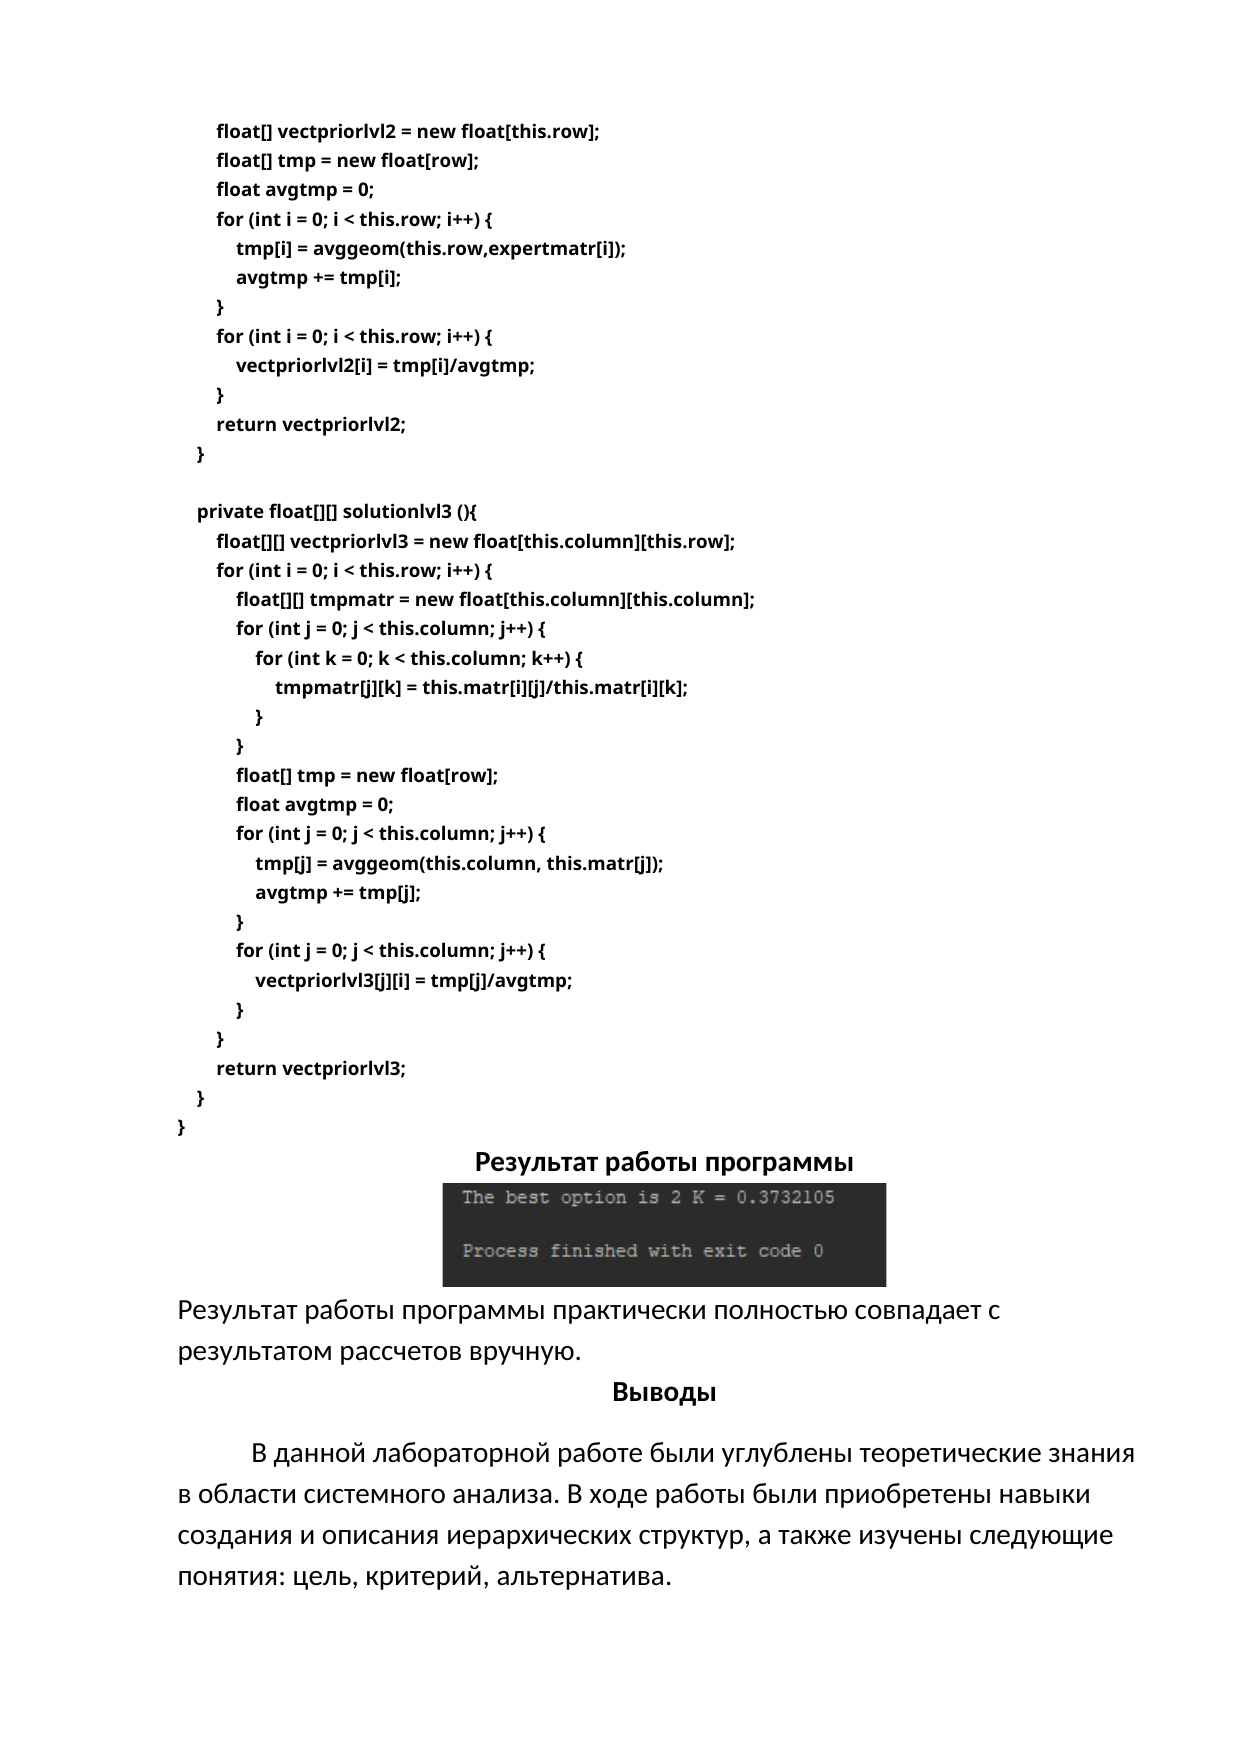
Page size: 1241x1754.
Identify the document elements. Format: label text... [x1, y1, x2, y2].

text } [177, 1084, 1152, 1109]
text } [177, 908, 1152, 934]
text } [177, 703, 1152, 729]
text for (int j = 0; j < this.column; j++) { [177, 616, 1152, 641]
text vectpriorlvl3[j][i] = tmp[j]/avgtmp; [177, 967, 1152, 992]
text Результат работы программы практически полностью совпадает с результатом рассчетов вручную. [177, 1291, 1152, 1367]
text vectpriorlvl2[i] = tmp[i]/avgtmp; [177, 352, 1152, 378]
text for (int i = 0; i < this.row; i++) { [177, 557, 1152, 583]
text float avgtmp = 0; [177, 177, 1152, 202]
text } [177, 294, 1152, 319]
text float[] tmp = new float[row]; [177, 762, 1152, 788]
text for (int j = 0; j < this.column; j++) { [177, 821, 1152, 846]
text for (int j = 0; j < this.column; j++) { [177, 938, 1152, 963]
text Результат работы программы [177, 1143, 1152, 1178]
text private float[][] solutionlvl3 (){ [177, 499, 1152, 524]
text } [177, 996, 1152, 1022]
text tmpmatr[j][k] = this.matr[i][j]/this.matr[i][k]; [177, 674, 1152, 700]
text return vectpriorlvl2; [177, 411, 1152, 436]
text tmp[j] = avggeom(this.column, this.matr[j]); [177, 850, 1152, 875]
text } [177, 440, 1152, 466]
text float[] vectpriorlvl2 = new float[this.row]; [177, 118, 1152, 144]
text } [177, 1026, 1152, 1051]
text } [177, 733, 1152, 758]
picture [442, 1183, 887, 1287]
text avgtmp += tmp[i]; [177, 264, 1152, 290]
text return vectpriorlvl3; [177, 1055, 1152, 1080]
text float[][] vectpriorlvl3 = new float[this.column][this.row]; [177, 528, 1152, 553]
text for (int k = 0; k < this.column; k++) { [177, 645, 1152, 671]
text В данной лабораторной работе были углублены теоретические знания в области системного анализа. В ходе работы были приобретены навыки создания и описания иерархических структур, а также изучены следующие понятия: цель, критерий, альтернатива. [177, 1434, 1152, 1593]
text tmp[i] = avggeom(this.row,expertmatr[i]); [177, 235, 1152, 261]
text float avgtmp = 0; [177, 791, 1152, 817]
text float[][] tmpmatr = new float[this.column][this.column]; [177, 586, 1152, 612]
text float[] tmp = new float[row]; [177, 147, 1152, 173]
text for (int i = 0; i < this.row; i++) { [177, 206, 1152, 231]
text } [177, 1113, 1152, 1139]
text avgtmp += tmp[j]; [177, 879, 1152, 905]
text } [177, 382, 1152, 407]
text for (int i = 0; i < this.row; i++) { [177, 323, 1152, 348]
text Выводы [177, 1373, 1152, 1408]
